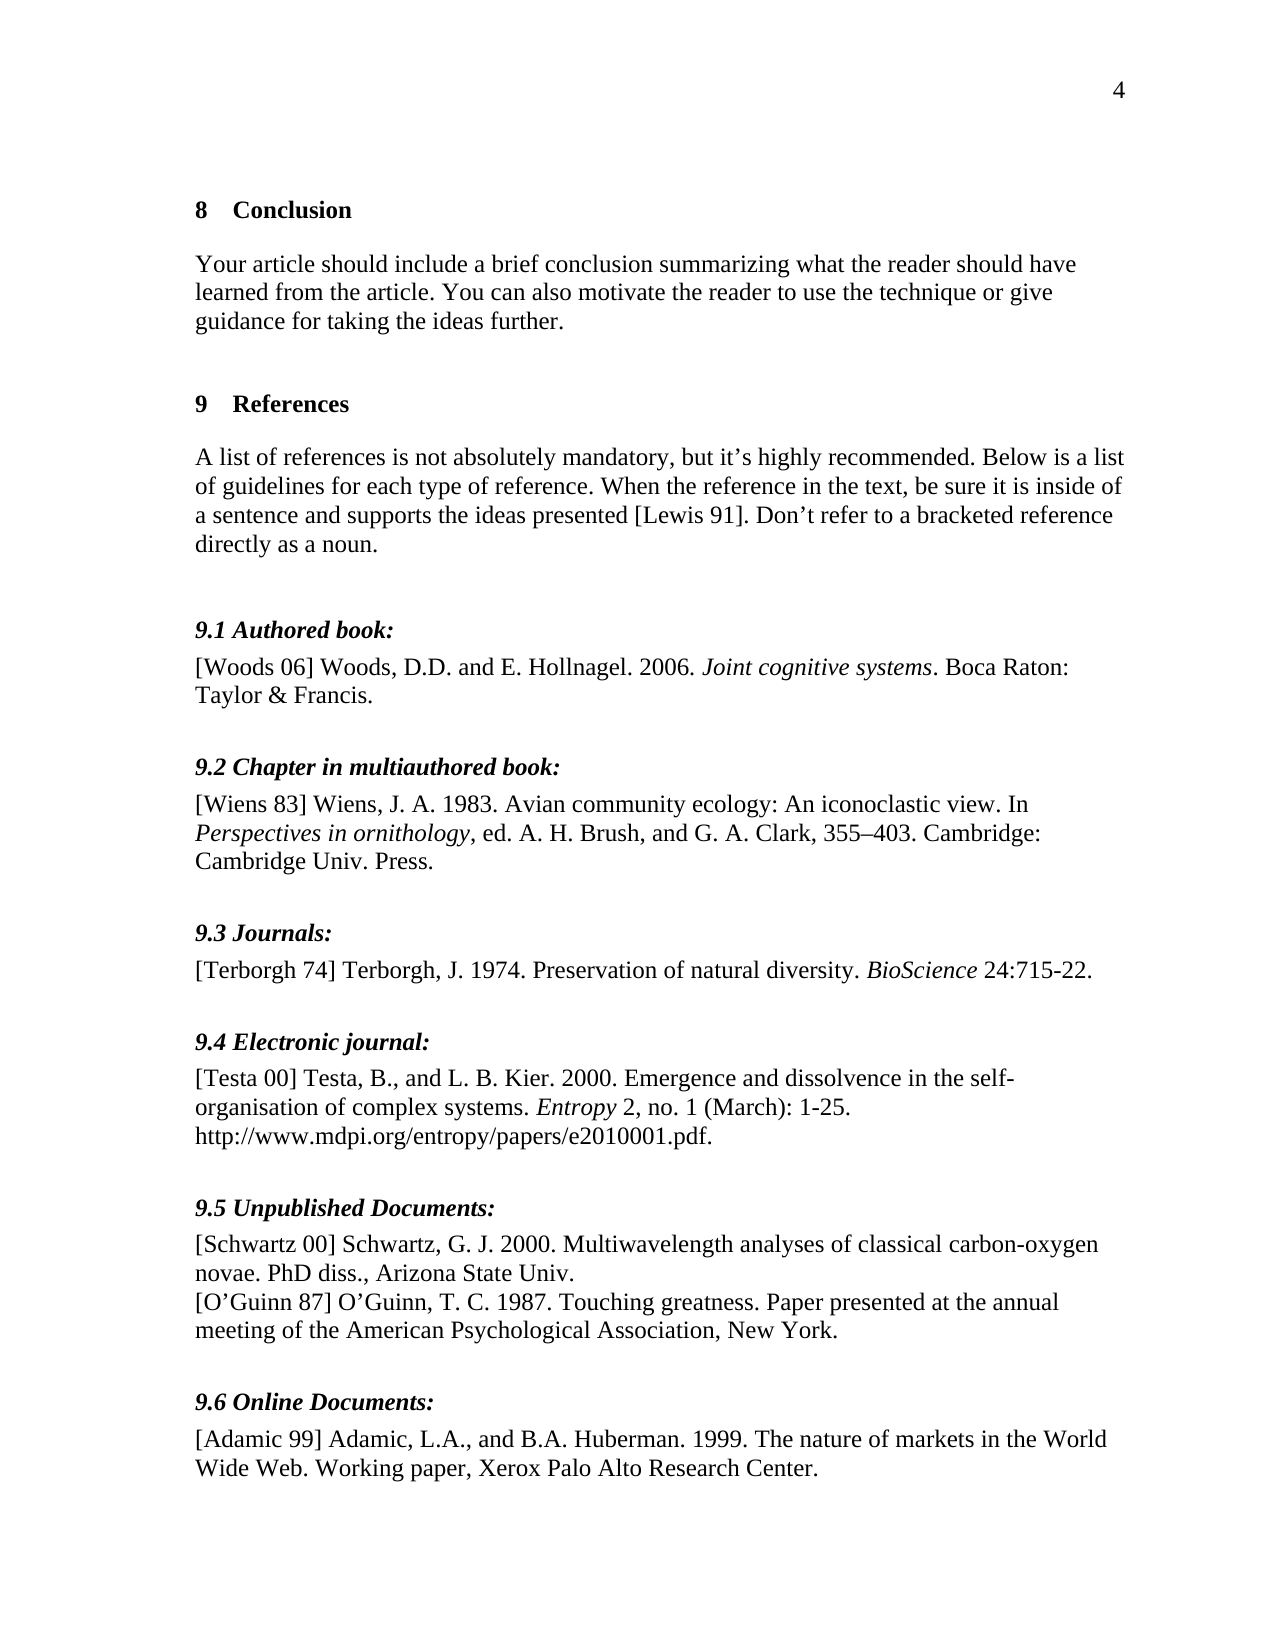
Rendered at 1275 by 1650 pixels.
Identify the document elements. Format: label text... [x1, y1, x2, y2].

text [Testa 00] Testa, B., and L. B. Kier. 2000. Emergence and dissolvence in the self-organisation of complex systems. Entropy 2, no. 1 (March): 1-25. http://www.mdpi.org/entropy/papers/e2010001.pdf. [195, 1063, 1125, 1149]
text [Terborgh 74] Terborgh, J. 1974. Preservation of natural diversity. BioScience 24:715-22. [195, 955, 1125, 983]
text [O’Guinn 87] O’Guinn, T. C. 1987. Touching greatness. Paper presented at the annual meeting of the American Psychological Association, New York. [195, 1287, 1125, 1344]
text [Wiens 83] Wiens, J. A. 1983. Avian community ecology: An iconoclastic view. In Perspectives in ornithology, ed. A. H. Brush, and G. A. Clark, 355–403. Cambridge: Cambridge Univ. Press. [195, 789, 1125, 875]
subtitle 9.6 Online Documents: [195, 1387, 1125, 1416]
subtitle 9.2 Chapter in multiauthored book: [195, 752, 1125, 781]
subtitle 9.5 Unpublished Documents: [195, 1193, 1125, 1221]
subtitle 8 Conclusion [195, 195, 1125, 224]
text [195, 1424, 1125, 1481]
subtitle 9.4 Electronic journal: [195, 1027, 1125, 1056]
subtitle 9.3 Journals: [195, 918, 1125, 947]
text Your article should include a brief conclusion summarizing what the reader should have learned from the article. You can also motivate the reader to use the technique or give guidance for taking the ideas further. [195, 249, 1125, 335]
text A list of references is not absolutely mandatory, but it’s highly recommended. Below is a list of guidelines for each type of reference. When the reference in the text, be sure it is inside of a sentence and supports the ideas presented [Lewis 91]. Don’t refer to a bracketed reference directly as a noun. [195, 442, 1125, 557]
subtitle 9.1 Authored book: [195, 615, 1125, 644]
text [Schwartz 00] Schwartz, G. J. 2000. Multiwavelength analyses of classical carbon-oxygen novae. PhD diss., Arizona State Univ. [195, 1229, 1125, 1287]
subtitle 9 References [195, 389, 1125, 417]
text [Woods 06] Woods, D.D. and E. Hollnagel. 2006. Joint cognitive systems. Boca Raton: Taylor & Francis. [195, 652, 1125, 709]
